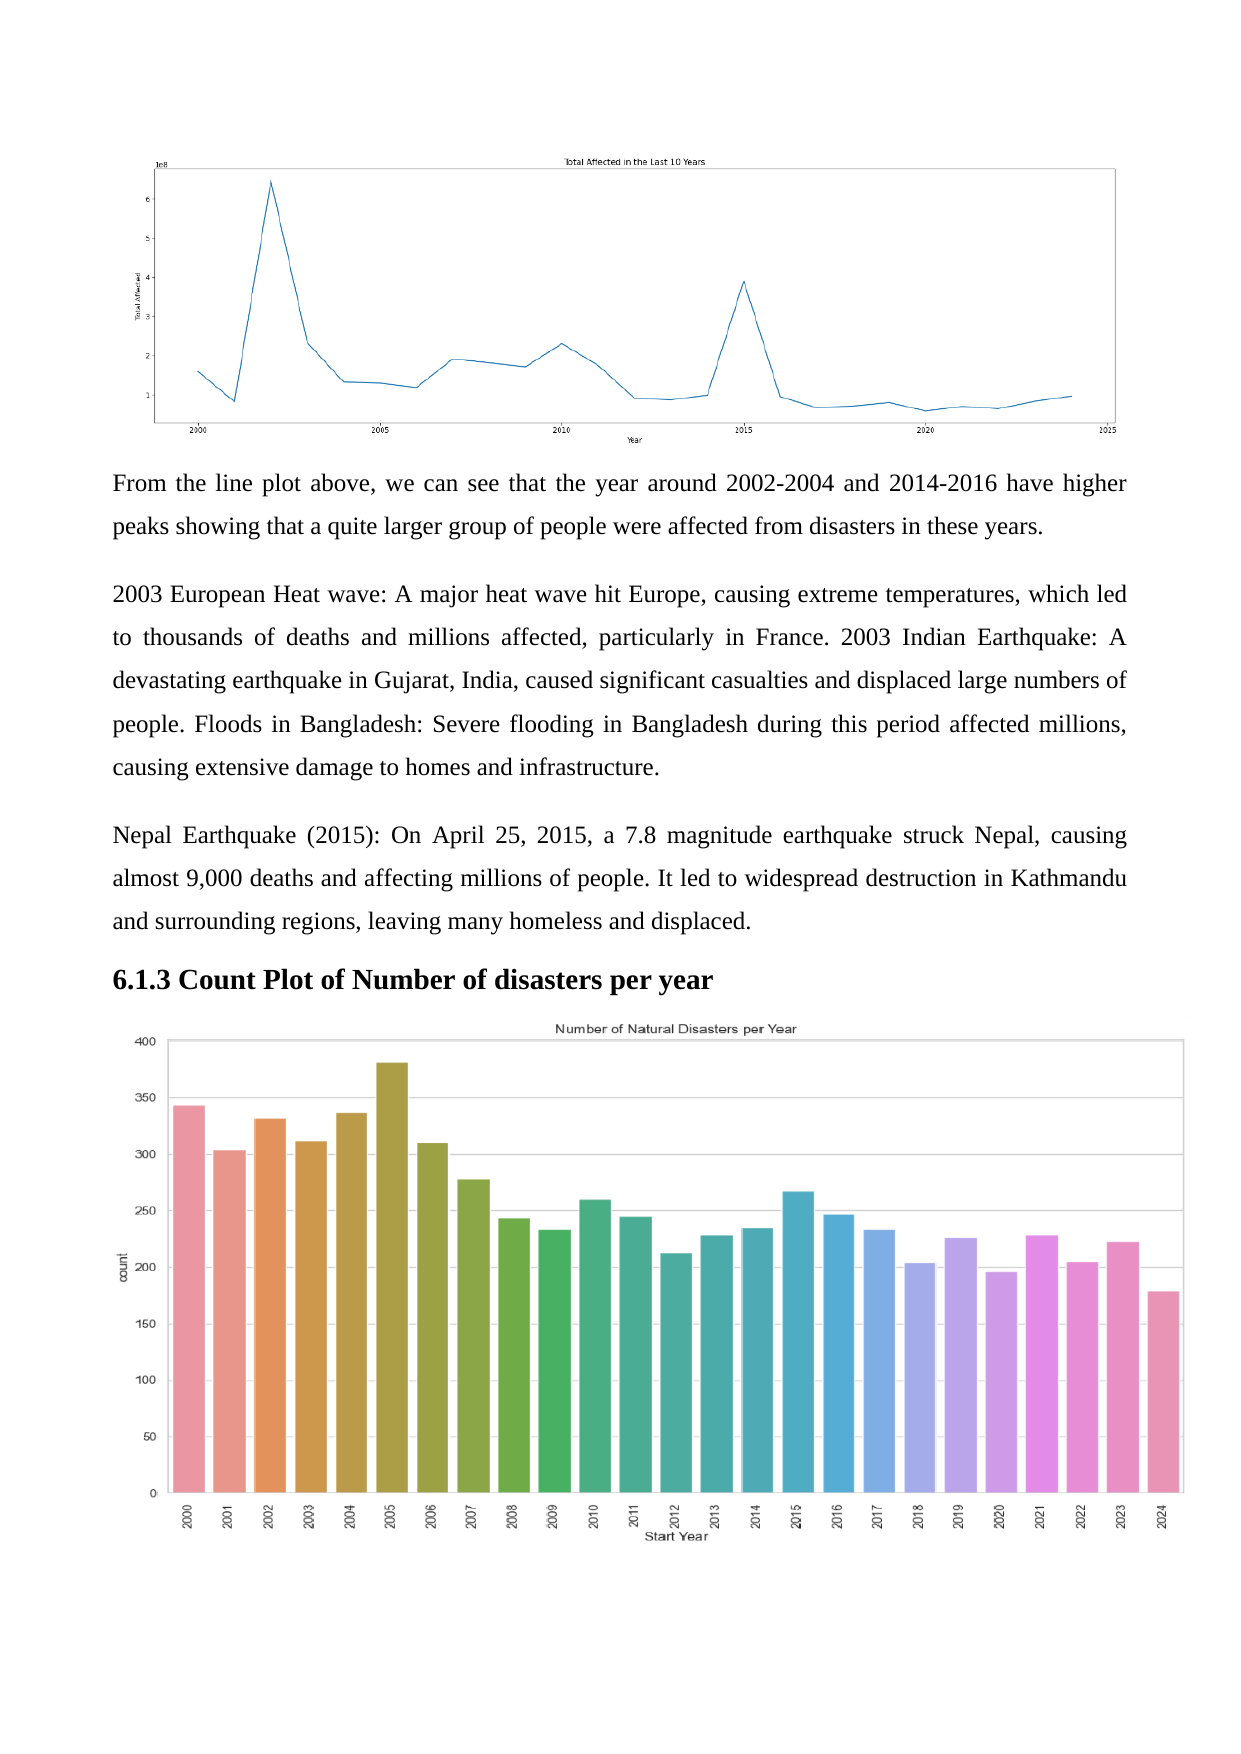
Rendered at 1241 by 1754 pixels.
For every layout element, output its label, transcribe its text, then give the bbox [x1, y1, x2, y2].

picture [112, 1017, 1189, 1556]
text 2003 European Heat wave: A major heat wave hit Europe, causing extreme temperatures, which led to thousands of deaths and millions affected, particularly in France. 2003 Indian Earthquake: A devastating earthquake in Gujarat, India, caused significant casualties and displaced large numbers of people. Floods in Bangladesh: Severe flooding in Bangladesh during this period affected millions, causing extensive damage to homes and infrastructure. [112, 579, 1128, 781]
text Nepal Earthquake (2015): On April 25, 2015, a 7.8 magnitude earthquake struck Nepal, causing almost 9,000 deaths and affecting millions of people. It led to widespread destruction in Kathmandu and surrounding regions, leaving many homeless and displaced. [112, 820, 1128, 935]
picture [112, 150, 1128, 453]
text 6.1.3 Count Plot of Number of disasters per year [112, 962, 1128, 995]
text From the line plot above, we can see that the year around 2002-2004 and 2014-2016 have higher peaks showing that a quite larger group of people were affected from disasters in these years. [112, 468, 1128, 540]
